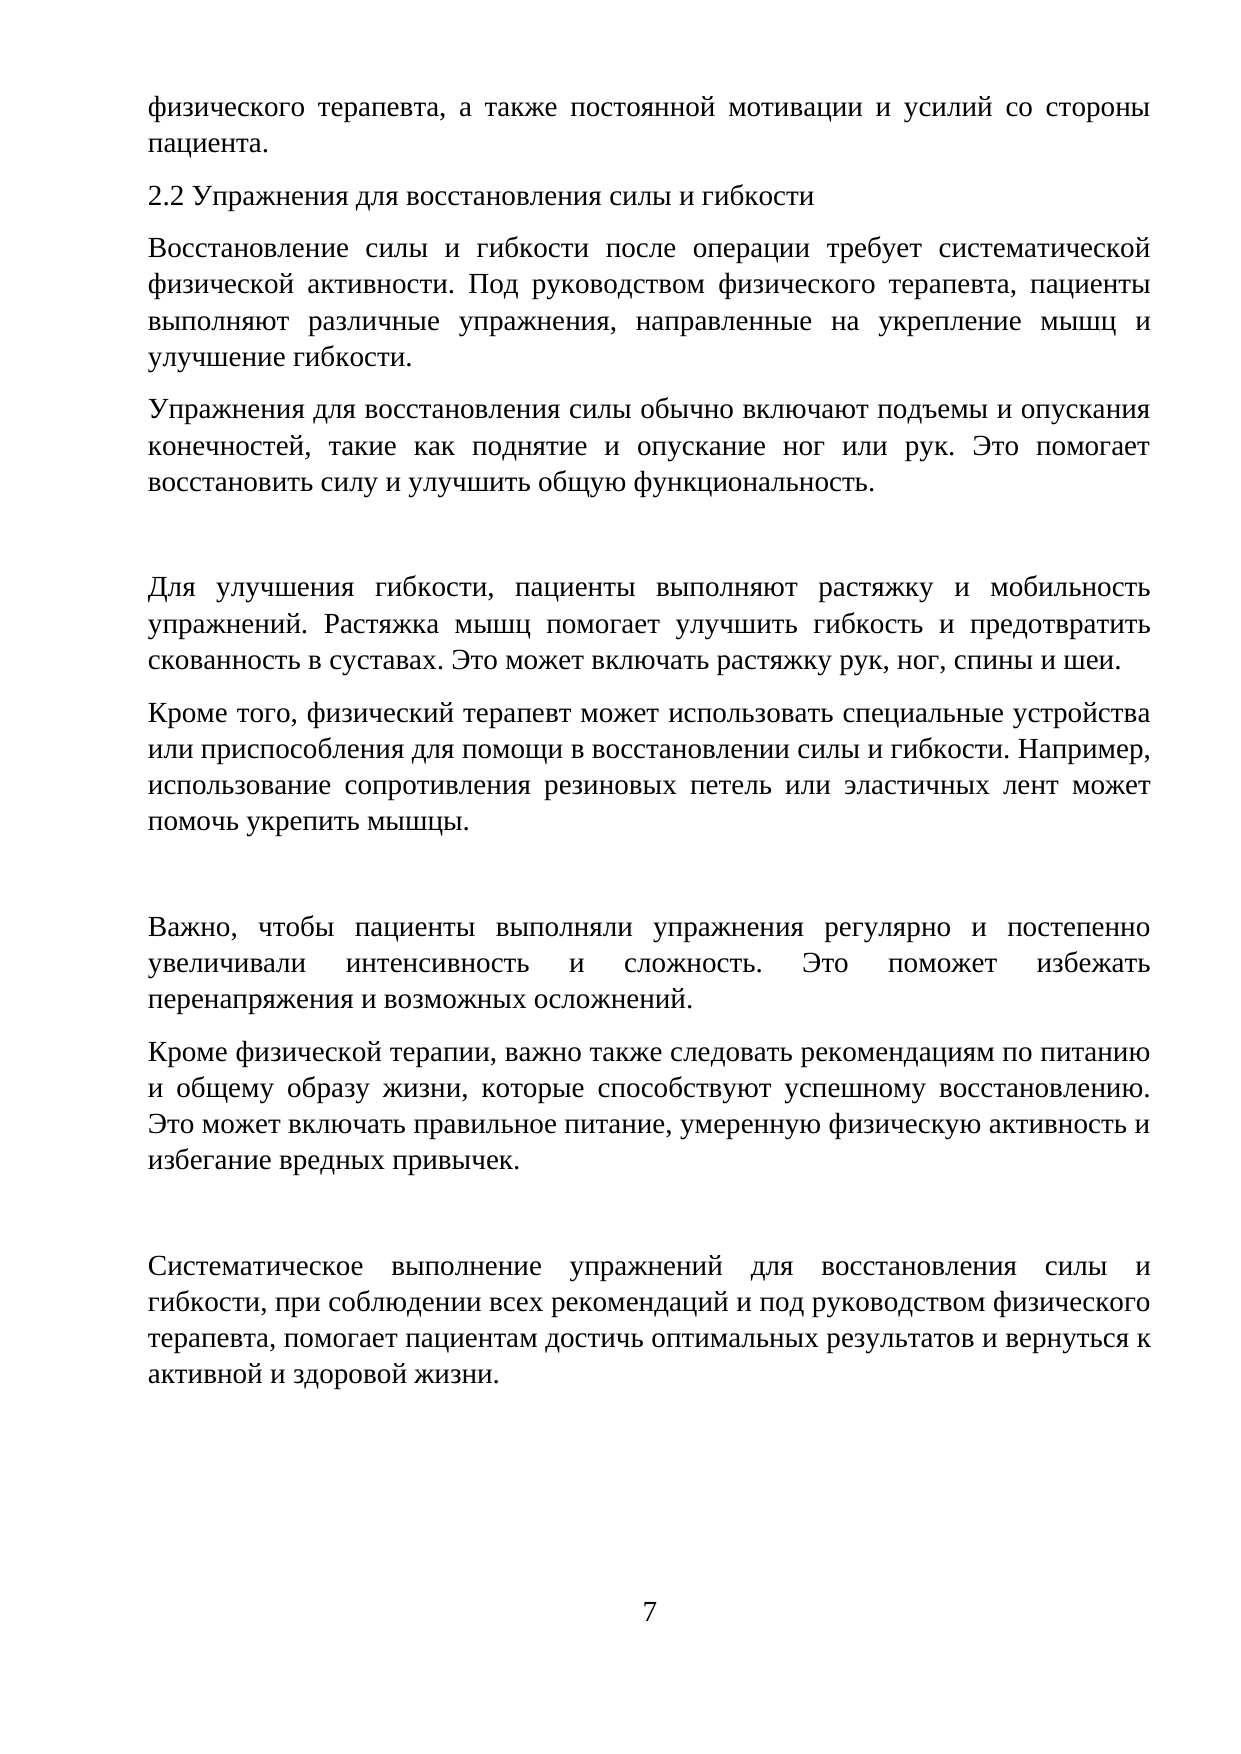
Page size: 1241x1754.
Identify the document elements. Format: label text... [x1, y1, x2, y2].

text Кроме того, физический терапевт может использовать специальные устройства или приспособления для помощи в восстановлении силы и гибкости. Например, использование сопротивления резиновых петель или эластичных лент может помочь укрепить мышцы. [148, 695, 1152, 837]
text Важно, чтобы пациенты выполняли упражнения регулярно и постепенно увеличивали интенсивность и сложность. Это поможет избежать перенапряжения и возможных осложнений. [148, 909, 1152, 1014]
text Кроме физической терапии, важно также следовать рекомендациям по питанию и общему образу жизни, которые способствуют успешному восстановлению. Это может включать правильное питание, умеренную физическую активность и избегание вредных привычек. [148, 1034, 1152, 1176]
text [148, 89, 1152, 158]
text Систематическое выполнение упражнений для восстановления силы и гибкости, при соблюдении всех рекомендаций и под руководством физического терапевта, помогает пациентам достичь оптимальных результатов и вернуться к активной и здоровой жизни. [148, 1248, 1152, 1390]
text Для улучшения гибкости, пациенты выполняют растяжку и мобильность упражнений. Растяжка мышц помогает улучшить гибкость и предотвратить скованность в суставах. Это может включать растяжку рук, ног, спины и шеи. [148, 569, 1152, 675]
text Восстановление силы и гибкости после операции требует систематической физической активности. Под руководством физического терапевта, пациенты выполняют различные упражнения, направленные на укрепление мышц и улучшение гибкости. [148, 230, 1152, 372]
text Упражнения для восстановления силы обычно включают подъемы и опускания конечностей, такие как поднятие и опускание ног или рук. Это помогает восстановить силу и улучшить общую функциональность. [148, 392, 1152, 497]
subtitle 2.2 Упражнения для восстановления силы и гибкости [148, 178, 1152, 211]
